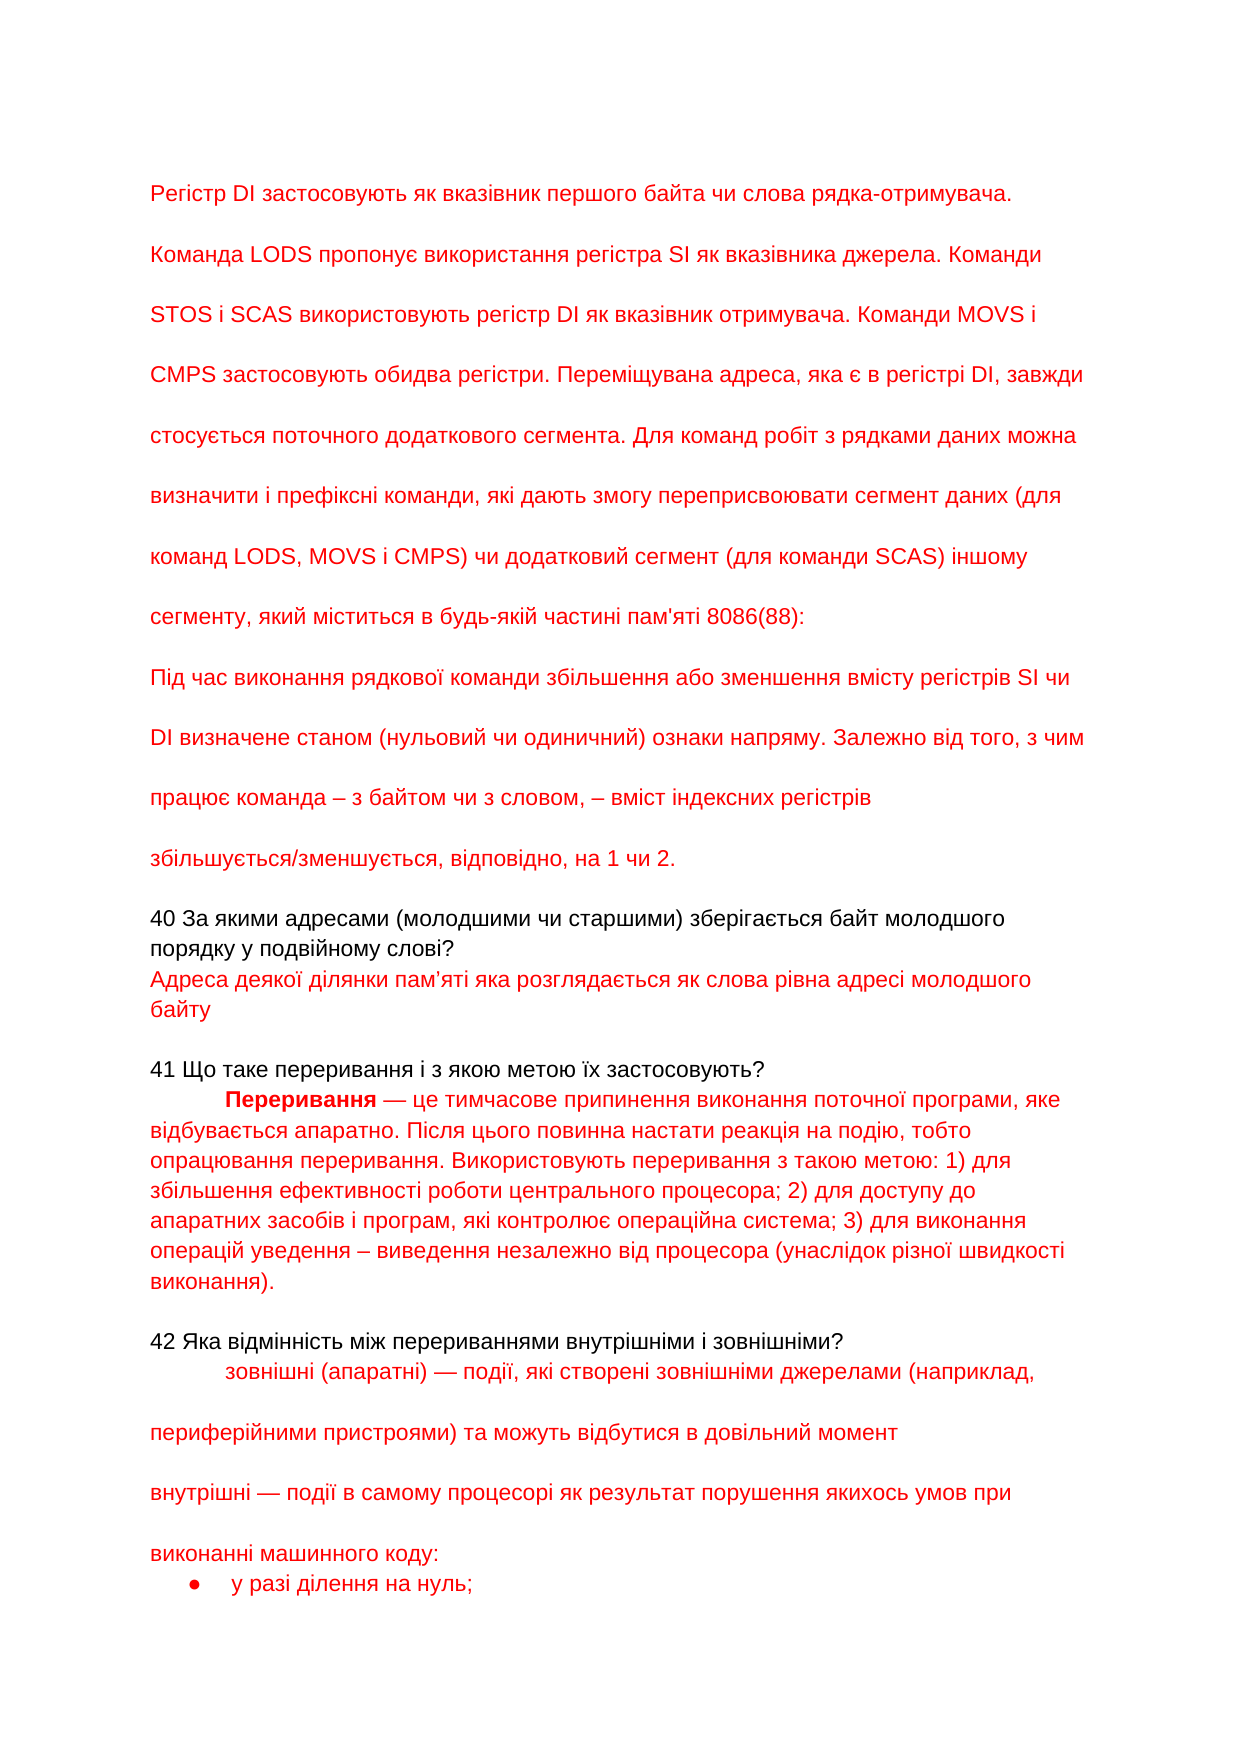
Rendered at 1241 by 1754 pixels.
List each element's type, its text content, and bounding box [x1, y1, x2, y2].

text 42 Яка відмінність між перериваннями внутрішніми і зовнішніми? зовнішні (апаратні) — події, які створені зовнішніми джерелами (наприклад, [150, 1328, 1090, 1385]
list у разі ділення на нуль; [187, 1570, 1090, 1596]
text визначити і префіксні команди, які дають змогу переприсвоювати сегмент даних (для [150, 482, 1090, 509]
text збільшується/зменшується, відповідно, на 1 чи 2. [150, 845, 1090, 871]
text CMPS застосовують обидва регістри. Переміщувана адреса, яка є в регістрі DI, завжди [150, 361, 1090, 388]
text 41 Що таке переривання і з якою метою їх застосовують? Переривання — це тимчасове припинення виконання поточної програми, яке відбувається апаратно. Після цього повинна настати реакція на подію, тобто опрацювання переривання. Використовують переривання з такою метою: 1) для збільшення ефективності роботи центрального процесора; 2) для доступу до апаратних засобів і програм, які контролює операційна система; 3) для виконання операцій уведення – виведення незалежно від процесора (унаслідок різної швидкості виконання). [150, 1056, 1090, 1294]
text сегменту, який міститься в будь-якій частині пам'яті 8086(88): [150, 603, 1090, 629]
text 40 За якими адресами (молодшими чи старшими) зберігається байт молодшого порядку у подвійному слові? [150, 905, 1090, 962]
text стосується поточного додаткового сегмента. Для команд робіт з рядками даних можна [150, 422, 1090, 448]
text виконанні машинного коду: [150, 1539, 1090, 1566]
text Під час виконання рядкової команди збільшення або зменшення вмісту регістрів SI чи [150, 663, 1090, 690]
text Команда LODS пропонує використання регістра SI як вказівника джерела. Команди [150, 241, 1090, 267]
text команд LODS, MOVS і CMPS) чи додатковий сегмент (для команди SCAS) іншому [150, 543, 1090, 569]
text Регістр DI застосовують як вказівник першого байта чи слова рядка-отримувача. [150, 180, 1090, 207]
text внутрішні — події в самому процесорі як результат порушення якихось умов при [150, 1479, 1090, 1506]
text периферійними пристроями) та можуть відбутися в довільний момент [150, 1419, 1090, 1445]
text Адреса деякої ділянки пам’яті яка розглядається як слова рівна адресі молодшого байту [150, 966, 1090, 1022]
text працює команда – з байтом чи з словом, – вміст індексних регістрів [150, 784, 1090, 811]
text STOS і SCAS використовують регістр DI як вказівник отримувача. Команди MOVS і [150, 301, 1090, 327]
text DI визначене станом (нульовий чи одиничний) ознаки напряму. Залежно від того, з чим [150, 724, 1090, 750]
